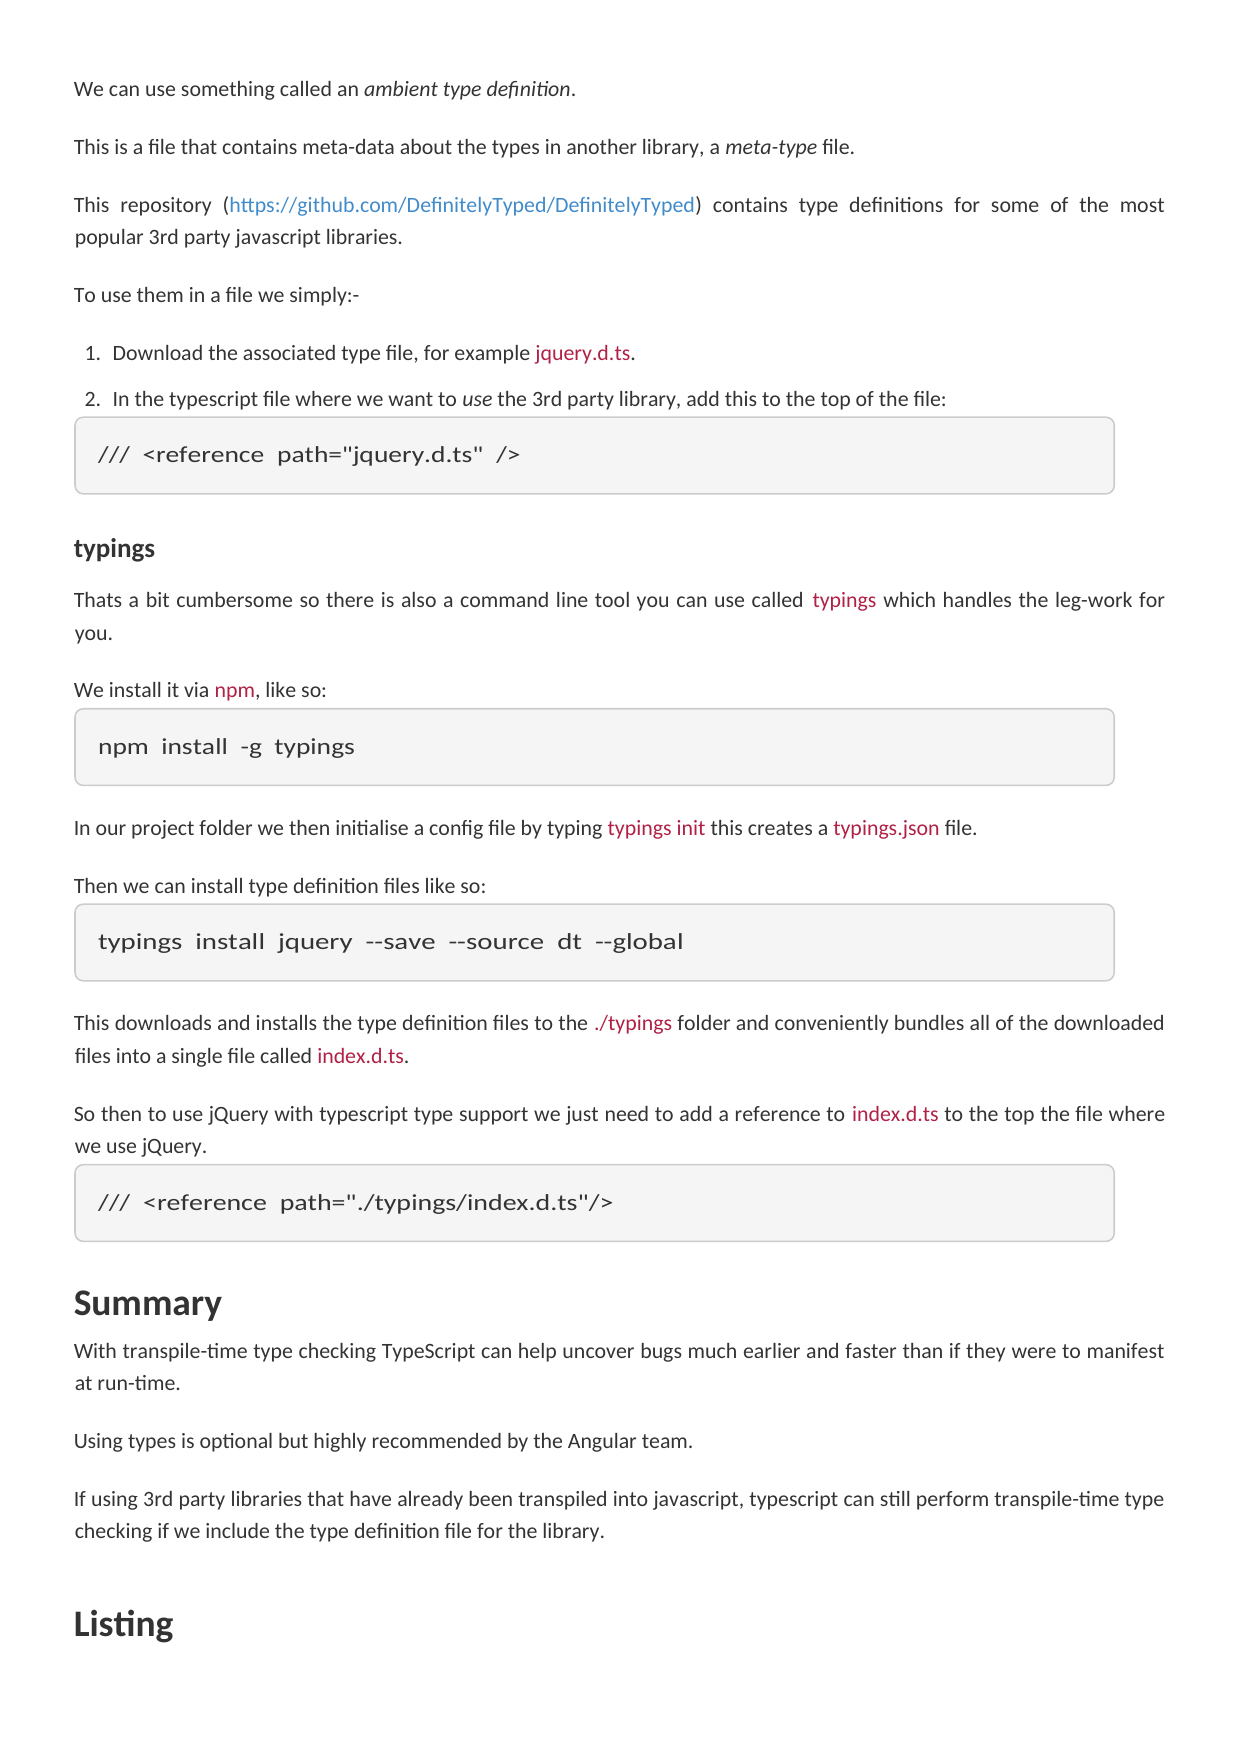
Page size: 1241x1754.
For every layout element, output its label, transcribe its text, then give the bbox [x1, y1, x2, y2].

text Summary [73, 1278, 1165, 1324]
text Listing [73, 1600, 1165, 1646]
text With transpile-time type checking TypeScript can help uncover bugs much earlier and faster than if they were to manifest at run-time. [73, 1337, 1165, 1396]
list In the typescript file where we want to use the 3rd party library, add this to the top of the file: [84, 385, 1165, 412]
text This is a file that contains meta-data about the types in another library, a meta-type file. [73, 133, 1165, 159]
text This repository (https://github.com/DefinitelyTyped/DefinitelyTyped) contains type definitions for some of the most popular 3rd party javascript libraries. [73, 191, 1165, 250]
text This downloads and installs the type definition files to the ./typings folder and conveniently bundles all of the downloaded files into a single file called index.d.ts. [73, 1009, 1165, 1068]
text In our project folder we then initialise a config file by typing typings init this creates a typings.json file. [73, 814, 1165, 841]
list Download the associated type file, for example jquery.d.ts. [84, 339, 1165, 366]
text So then to use jQuery with typescript type support we just need to add a reference to index.d.ts to the top the file where we use jQuery. [73, 1100, 1165, 1158]
text Using types is optional but highly recommended by the Angular team. [73, 1427, 1165, 1454]
text If using 3rd party libraries that have already been transpiled into javascript, typescript can still perform transpile-time type checking if we include the type definition file for the library. [73, 1485, 1165, 1544]
text To use them in a file we simply:- [73, 281, 1165, 308]
subtitle typings [73, 531, 1165, 564]
text Thats a bit cumbersome so there is also a command line tool you can use called typings which handles the leg-work for you. [73, 587, 1165, 645]
text Then we can install type definition files like so: [73, 872, 1165, 899]
text We can use something called an ambient type definition. [73, 75, 1165, 102]
text We install it via npm, like so: [73, 677, 1165, 703]
